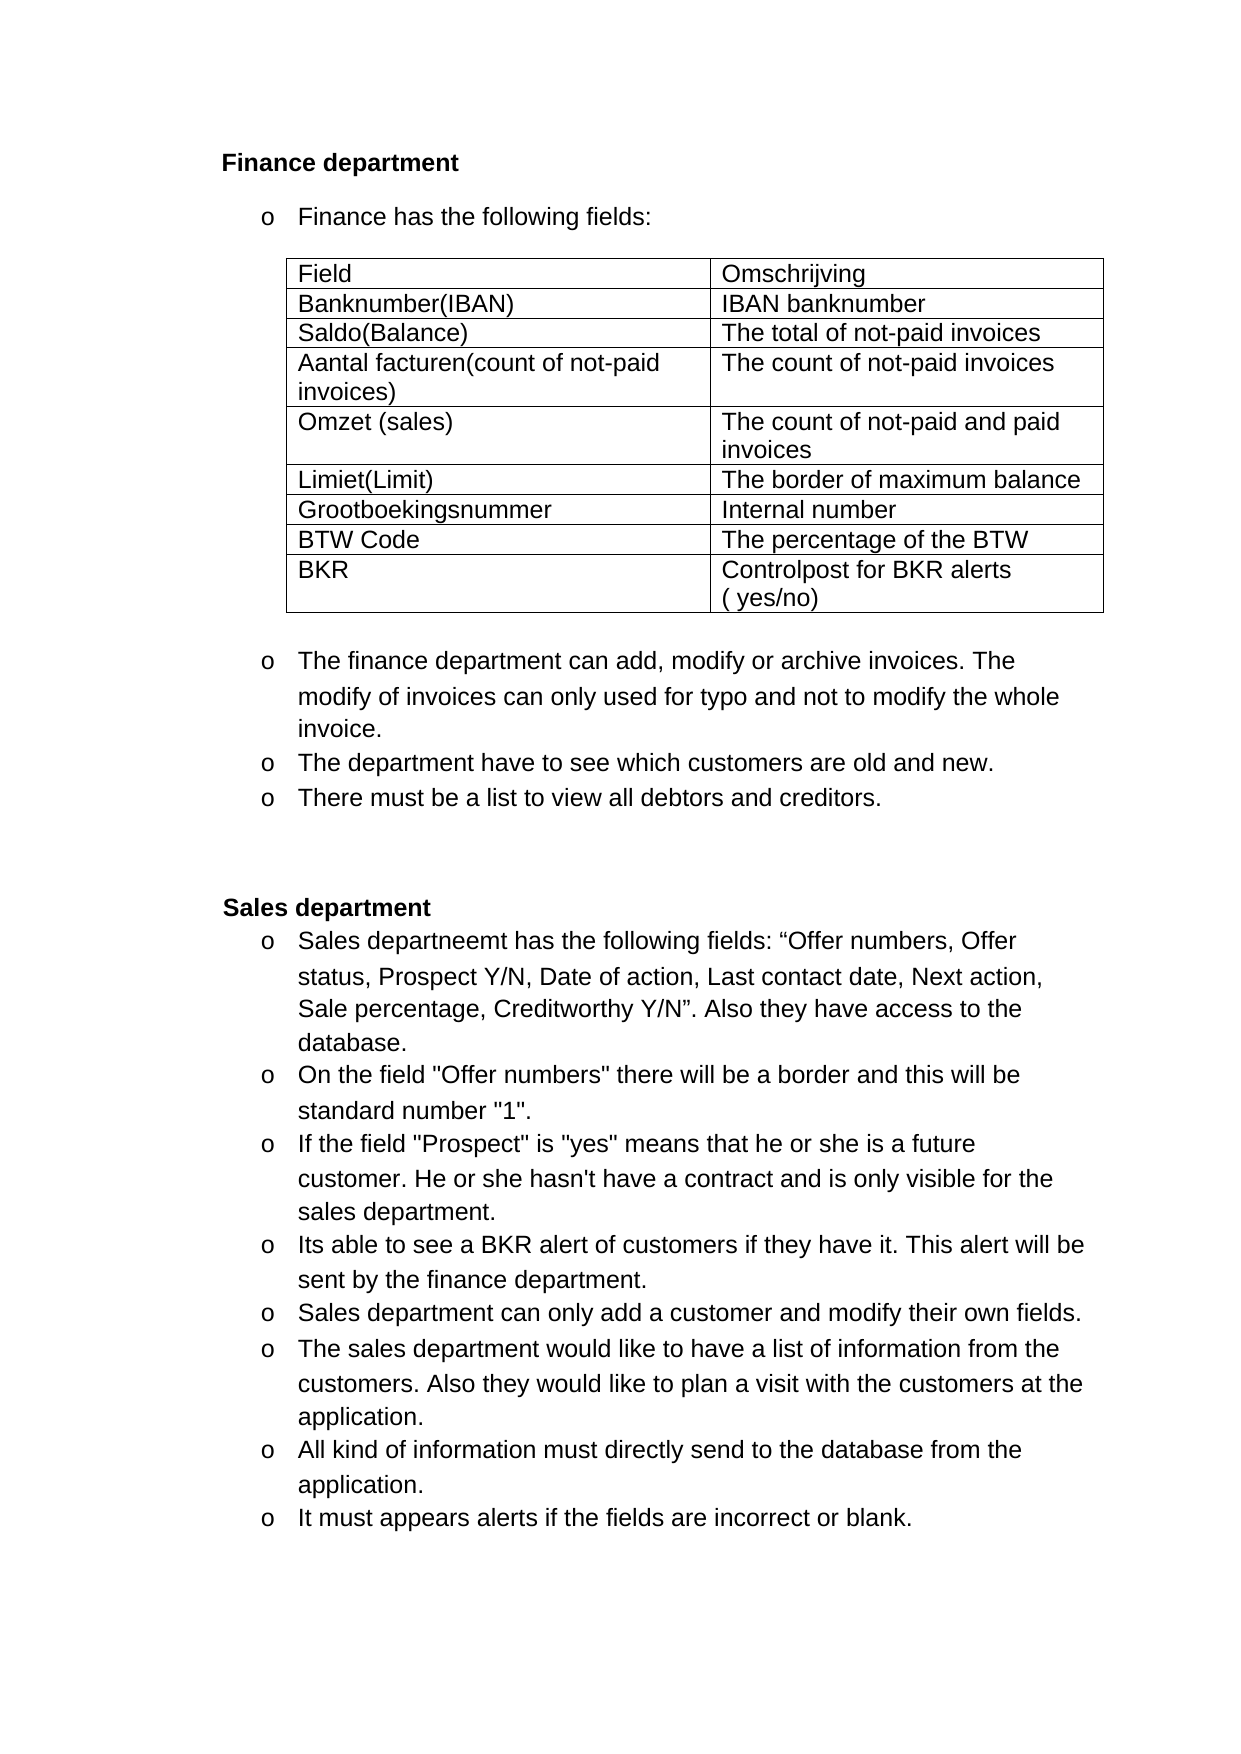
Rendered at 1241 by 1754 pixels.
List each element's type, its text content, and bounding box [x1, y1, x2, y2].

list On the field "Offer numbers" there will be a border and this will be standard number "1". [260, 1061, 1093, 1124]
text Finance department [221, 148, 1093, 176]
table_cell Grootboekingsnummer [287, 495, 710, 524]
table_cell The percentage of the BTW [711, 525, 1103, 554]
table_cell Banknumber(IBAN) [287, 289, 710, 317]
list Sales department can only add a customer and modify their own fields. [260, 1298, 1093, 1329]
list The sales department would like to have a list of information from the customers. Also they would like to plan a visit with the customers at the application. [260, 1334, 1093, 1431]
table_cell Controlpost for BKR alerts ( yes/no) [711, 555, 1103, 612]
table_cell The total of not-paid invoices [711, 319, 1103, 347]
list There must be a list to view all debtors and creditors. [260, 783, 1093, 814]
list Finance has the following fields: [260, 201, 1093, 232]
table_cell Omzet (sales) [287, 407, 710, 464]
table_cell BKR [287, 555, 710, 612]
table_cell The count of not-paid and paid invoices [711, 407, 1103, 464]
table_cell The border of maximum balance [711, 465, 1103, 494]
table_cell Limiet(Limit) [287, 465, 710, 494]
table_cell Internal number [711, 495, 1103, 524]
list If the field "Prospect" is "yes" means that he or she is a future customer. He or she hasn't have a contract and is only visible for the sales department. [260, 1129, 1093, 1226]
table_cell The count of not-paid invoices [711, 348, 1103, 406]
list Sales department [223, 893, 1093, 922]
list It must appears alerts if the fields are incorrect or blank. [260, 1503, 1093, 1534]
table_cell Saldo(Balance) [287, 319, 710, 347]
list All kind of information must directly send to the database from the application. [260, 1435, 1093, 1499]
list Its able to see a BKR alert of customers if they have it. This alert will be sent by the finance department. [260, 1230, 1093, 1294]
list The department have to see which customers are old and new. [260, 747, 1093, 778]
list The finance department can add, modify or archive invoices. The modify of invoices can only used for typo and not to modify the whole invoice. [260, 646, 1093, 743]
list Sales departneemt has the following fields: “Offer numbers, Offer status, Prospect Y/N, Date of action, Last contact date, Next action, Sale percentage, Creditworthy Y/N”. Also they have access to the database. [260, 926, 1093, 1056]
table_header Omschrijving [711, 259, 1103, 288]
table_cell BTW Code [287, 525, 710, 554]
table_header Field [287, 259, 710, 288]
table_cell Aantal facturen(count of not-paid invoices) [287, 348, 710, 406]
table_cell IBAN banknumber [711, 289, 1103, 317]
